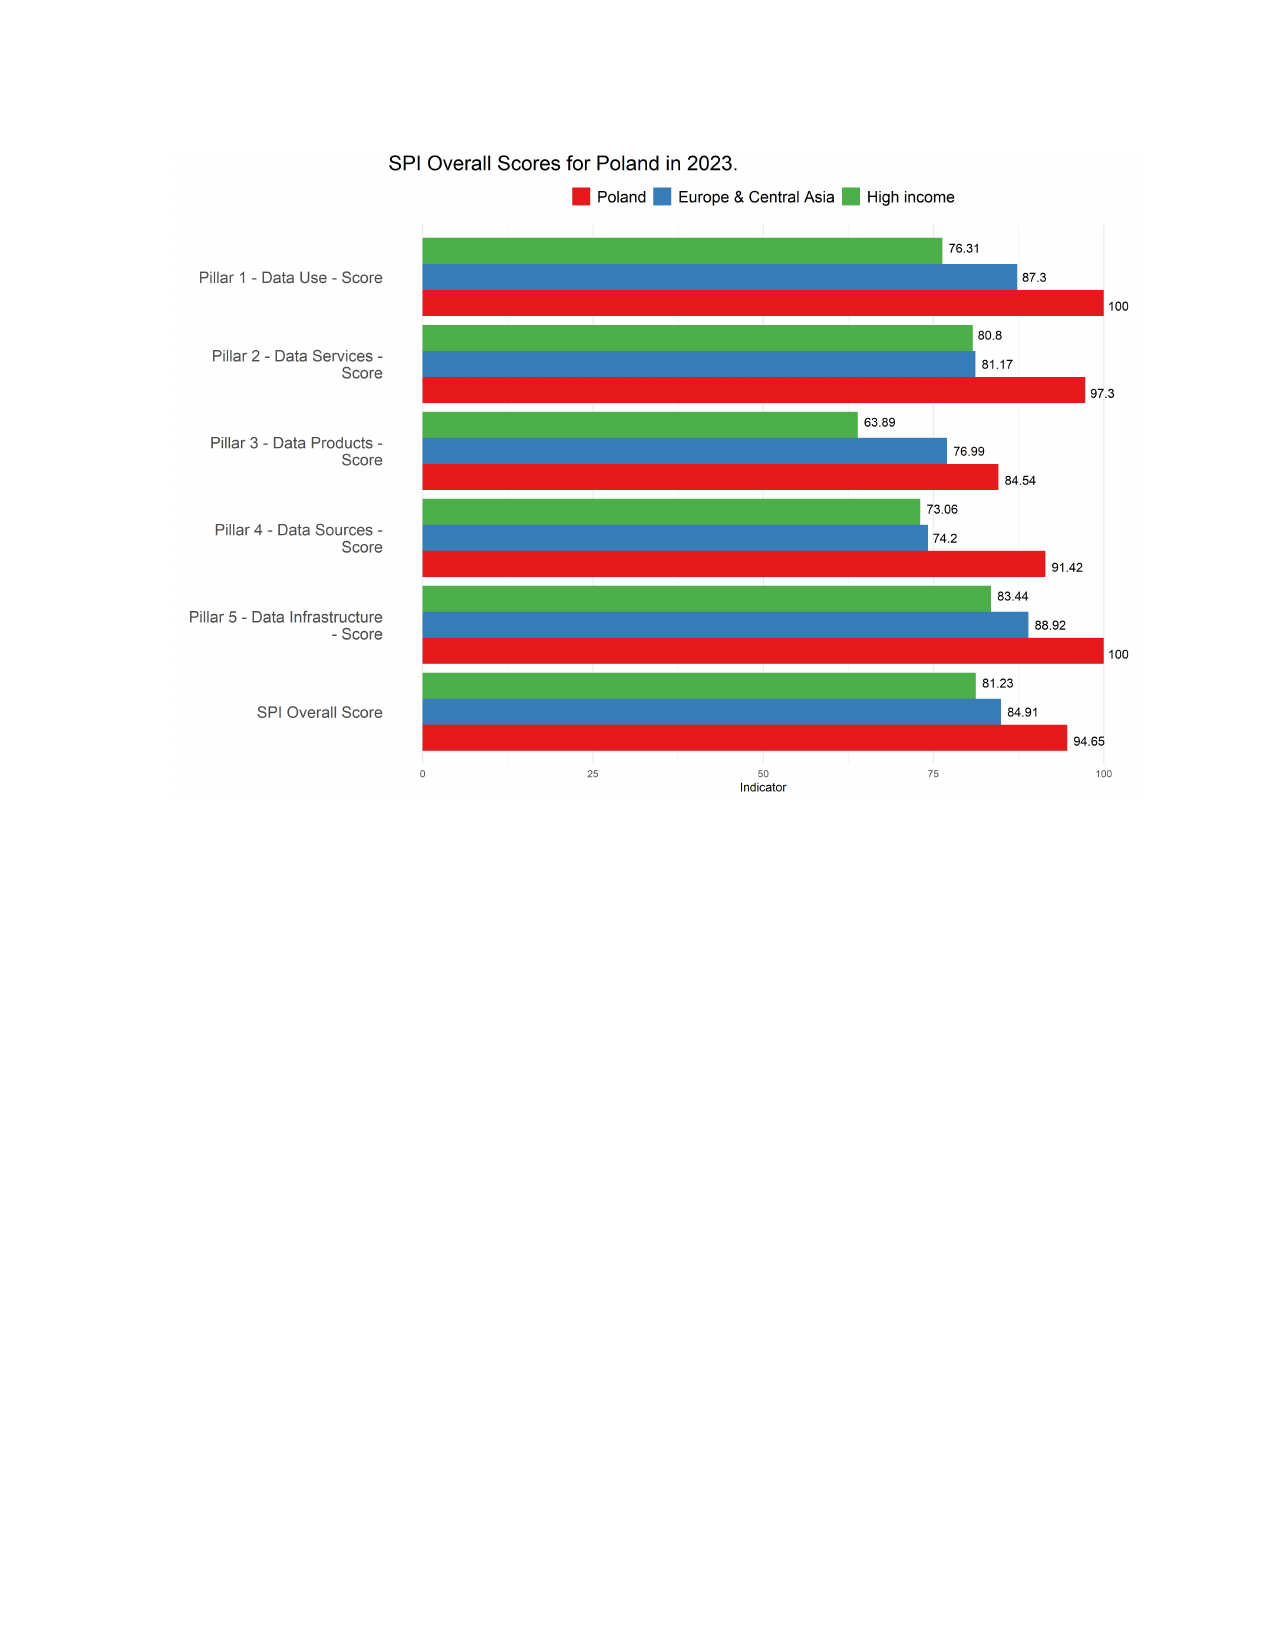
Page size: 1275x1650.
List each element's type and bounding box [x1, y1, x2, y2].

picture [168, 150, 1144, 800]
